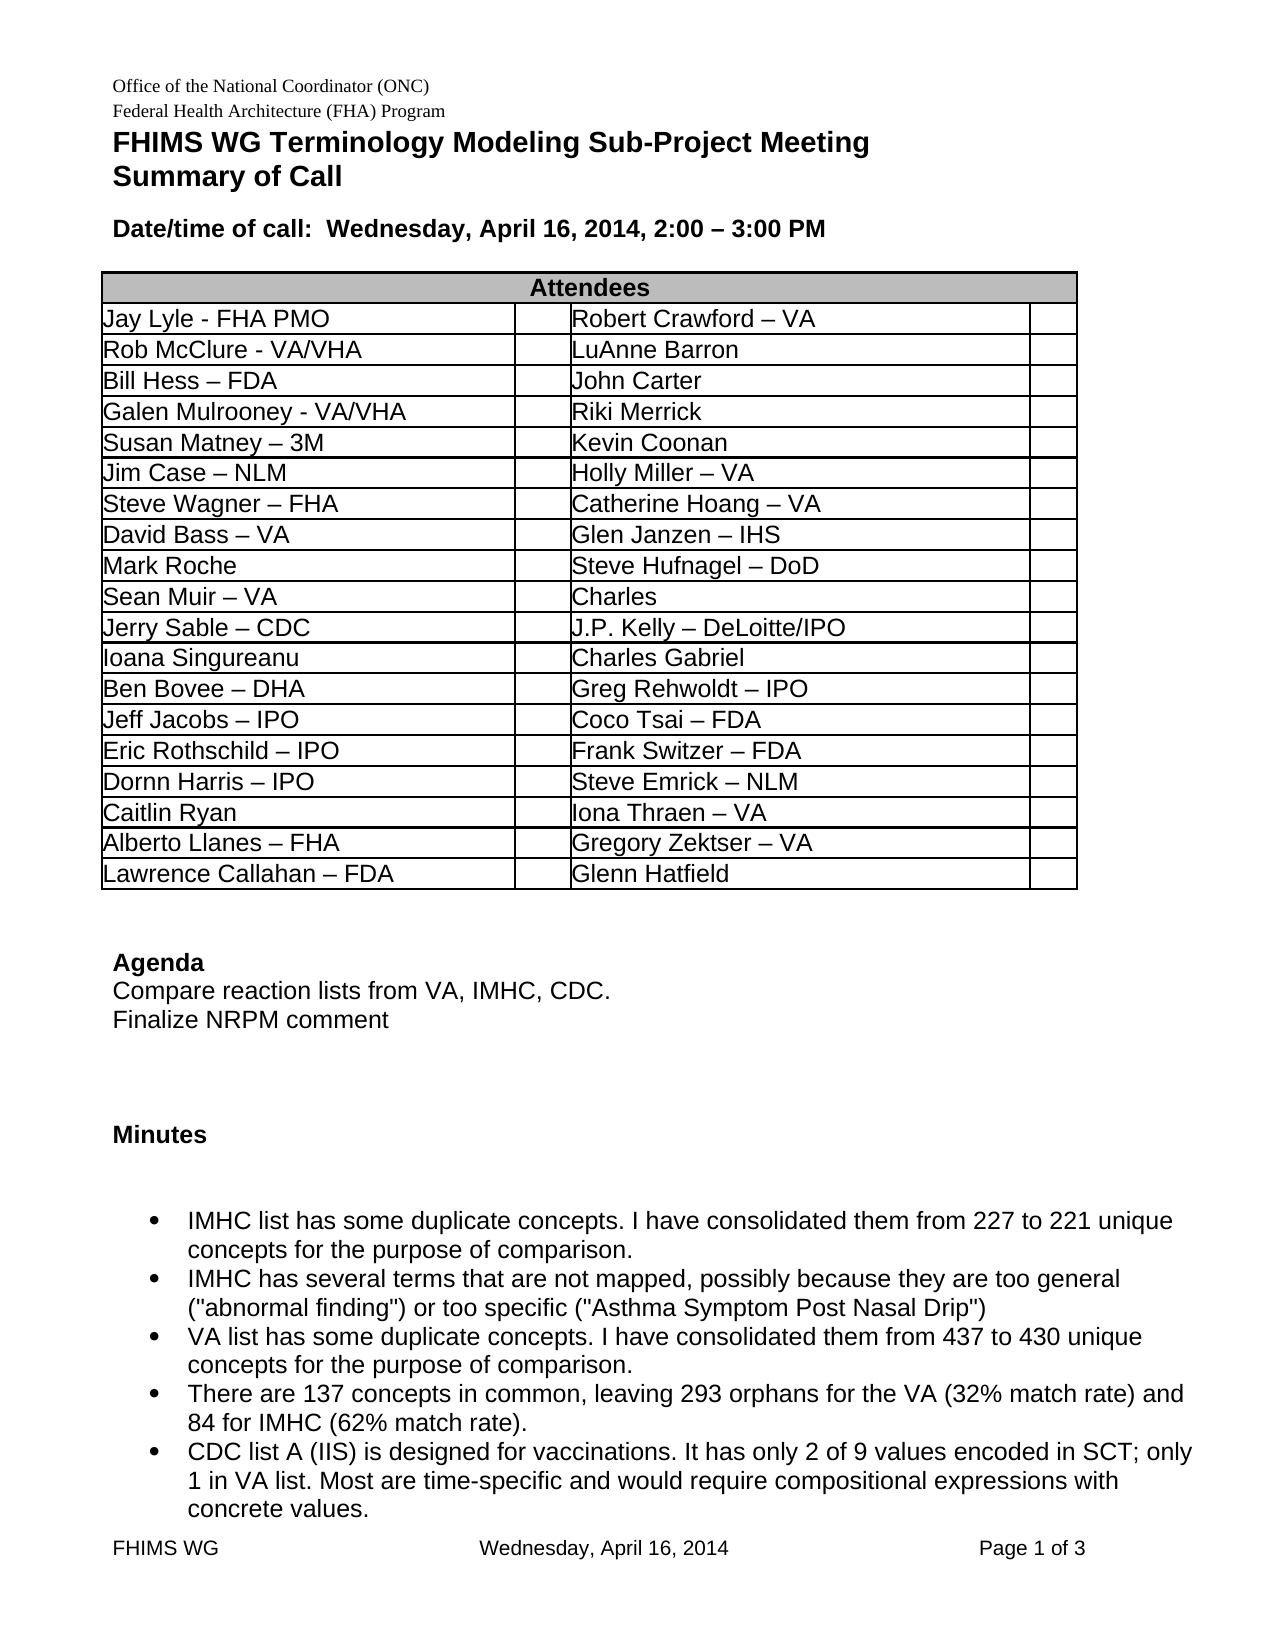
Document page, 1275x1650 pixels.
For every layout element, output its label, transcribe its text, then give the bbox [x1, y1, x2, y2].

table_cell [516, 551, 570, 580]
table_cell [1031, 767, 1076, 796]
table_cell [516, 613, 570, 641]
table_cell LuAnne Barron [572, 335, 1029, 364]
table_cell [1031, 551, 1076, 580]
list There are 137 concepts in common, leaving 293 orphans for the VA (32% match rate) and 84 for IMHC (62% match rate). [150, 1379, 1200, 1437]
table_cell Catherine Hoang – VA [572, 489, 1029, 518]
table_cell Steve Hufnagel – DoD [572, 551, 1029, 580]
table_cell [1031, 335, 1076, 364]
table_cell [516, 582, 570, 611]
table_cell Riki Merrick [572, 397, 1029, 426]
table_cell Mark Roche [103, 551, 514, 580]
table_cell [516, 798, 570, 826]
table_cell [1031, 705, 1076, 734]
table_cell [1031, 397, 1076, 426]
table_cell [1031, 859, 1076, 888]
table_cell Frank Switzer – FDA [572, 736, 1029, 765]
text Finalize NRPM comment [112, 1005, 1200, 1034]
table_cell Jerry Sable – CDC [103, 613, 514, 641]
table_cell [516, 335, 570, 364]
table_cell Jay Lyle - FHA PMO [103, 304, 514, 333]
list IMHC list has some duplicate concepts. I have consolidated them from 227 to 221 unique concepts for the purpose of comparison. [150, 1206, 1200, 1264]
table_cell [1031, 613, 1076, 641]
table_cell Greg Rehwoldt – IPO [572, 674, 1029, 703]
table_cell [516, 459, 570, 487]
table_cell John Carter [572, 366, 1029, 395]
table_cell [1031, 366, 1076, 395]
table_cell Glen Janzen – IHS [572, 520, 1029, 549]
table_cell Dornn Harris – IPO [103, 767, 514, 796]
table_cell [1031, 798, 1076, 826]
table_cell Gregory Zektser – VA [572, 829, 1029, 857]
table_cell Lawrence Callahan – FDA [103, 859, 514, 888]
table_cell [516, 520, 570, 549]
table_cell [516, 767, 570, 796]
table_cell Robert Crawford – VA [572, 304, 1029, 333]
table_cell Ben Bovee – DHA [103, 674, 514, 703]
table_cell Glenn Hatfield [572, 859, 1029, 888]
table_cell [1031, 674, 1076, 703]
table_cell Charles Gabriel [572, 644, 1029, 672]
subtitle FHIMS WG Terminology Modeling Sub-Project Meeting [112, 125, 1200, 159]
table_cell [516, 489, 570, 518]
table_cell [1031, 644, 1076, 672]
table_cell [1031, 304, 1076, 333]
table_cell Jeff Jacobs – IPO [103, 705, 514, 734]
table_cell Steve Wagner – FHA [103, 489, 514, 518]
table_cell Steve Emrick – NLM [572, 767, 1029, 796]
list CDC list A (IIS) is designed for vaccinations. It has only 2 of 9 values encoded in SCT; only 1 in VA list. Most are time-specific and would require compositional expressions with concrete values. [150, 1437, 1200, 1523]
table_cell [1031, 829, 1076, 857]
table_cell Charles [572, 582, 1029, 611]
table_header Attendees [103, 274, 1076, 302]
subtitle Summary of Call [112, 159, 1200, 192]
subtitle Agenda [112, 948, 1200, 976]
table_cell Coco Tsai – FDA [572, 705, 1029, 734]
table_cell Bill Hess – FDA [103, 366, 514, 395]
table_cell Eric Rothschild – IPO [103, 736, 514, 765]
table_cell Caitlin Ryan [103, 798, 514, 826]
table_cell Iona Thraen – VA [572, 798, 1029, 826]
table_cell Alberto Llanes – FHA [103, 829, 514, 857]
table_cell [516, 736, 570, 765]
table_cell [516, 644, 570, 672]
table_cell David Bass – VA [103, 520, 514, 549]
table_cell [516, 366, 570, 395]
text Compare reaction lists from VA, IMHC, CDC. [112, 976, 1200, 1005]
table_cell [516, 829, 570, 857]
table_cell Rob McClure - VA/VHA [103, 335, 514, 364]
table_cell [516, 428, 570, 456]
table_cell Galen Mulrooney - VA/VHA [103, 397, 514, 426]
table_cell [1031, 520, 1076, 549]
table_cell [516, 674, 570, 703]
table_cell Holly Miller – VA [572, 459, 1029, 487]
table_cell Susan Matney – 3M [103, 428, 514, 456]
subtitle Date/time of call: Wednesday, April 16, 2014, 2:00 – 3:00 PM [112, 214, 1200, 243]
table_cell [1031, 582, 1076, 611]
table_cell Jim Case – NLM [103, 459, 514, 487]
table_cell Sean Muir – VA [103, 582, 514, 611]
table_cell [1031, 428, 1076, 456]
subtitle Minutes [112, 1120, 1200, 1149]
table_cell [1031, 459, 1076, 487]
list IMHC has several terms that are not mapped, possibly because they are too general ("abnormal finding") or too specific ("Asthma Symptom Post Nasal Drip") [150, 1264, 1200, 1322]
table_cell [516, 397, 570, 426]
table_cell [1031, 736, 1076, 765]
table_cell J.P. Kelly – DeLoitte/IPO [572, 613, 1029, 641]
table_cell Kevin Coonan [572, 428, 1029, 456]
table_cell [516, 859, 570, 888]
table_cell [516, 705, 570, 734]
table_cell [1031, 489, 1076, 518]
table_cell [516, 304, 570, 333]
table_cell Ioana Singureanu [103, 644, 514, 672]
list VA list has some duplicate concepts. I have consolidated them from 437 to 430 unique concepts for the purpose of comparison. [150, 1322, 1200, 1379]
